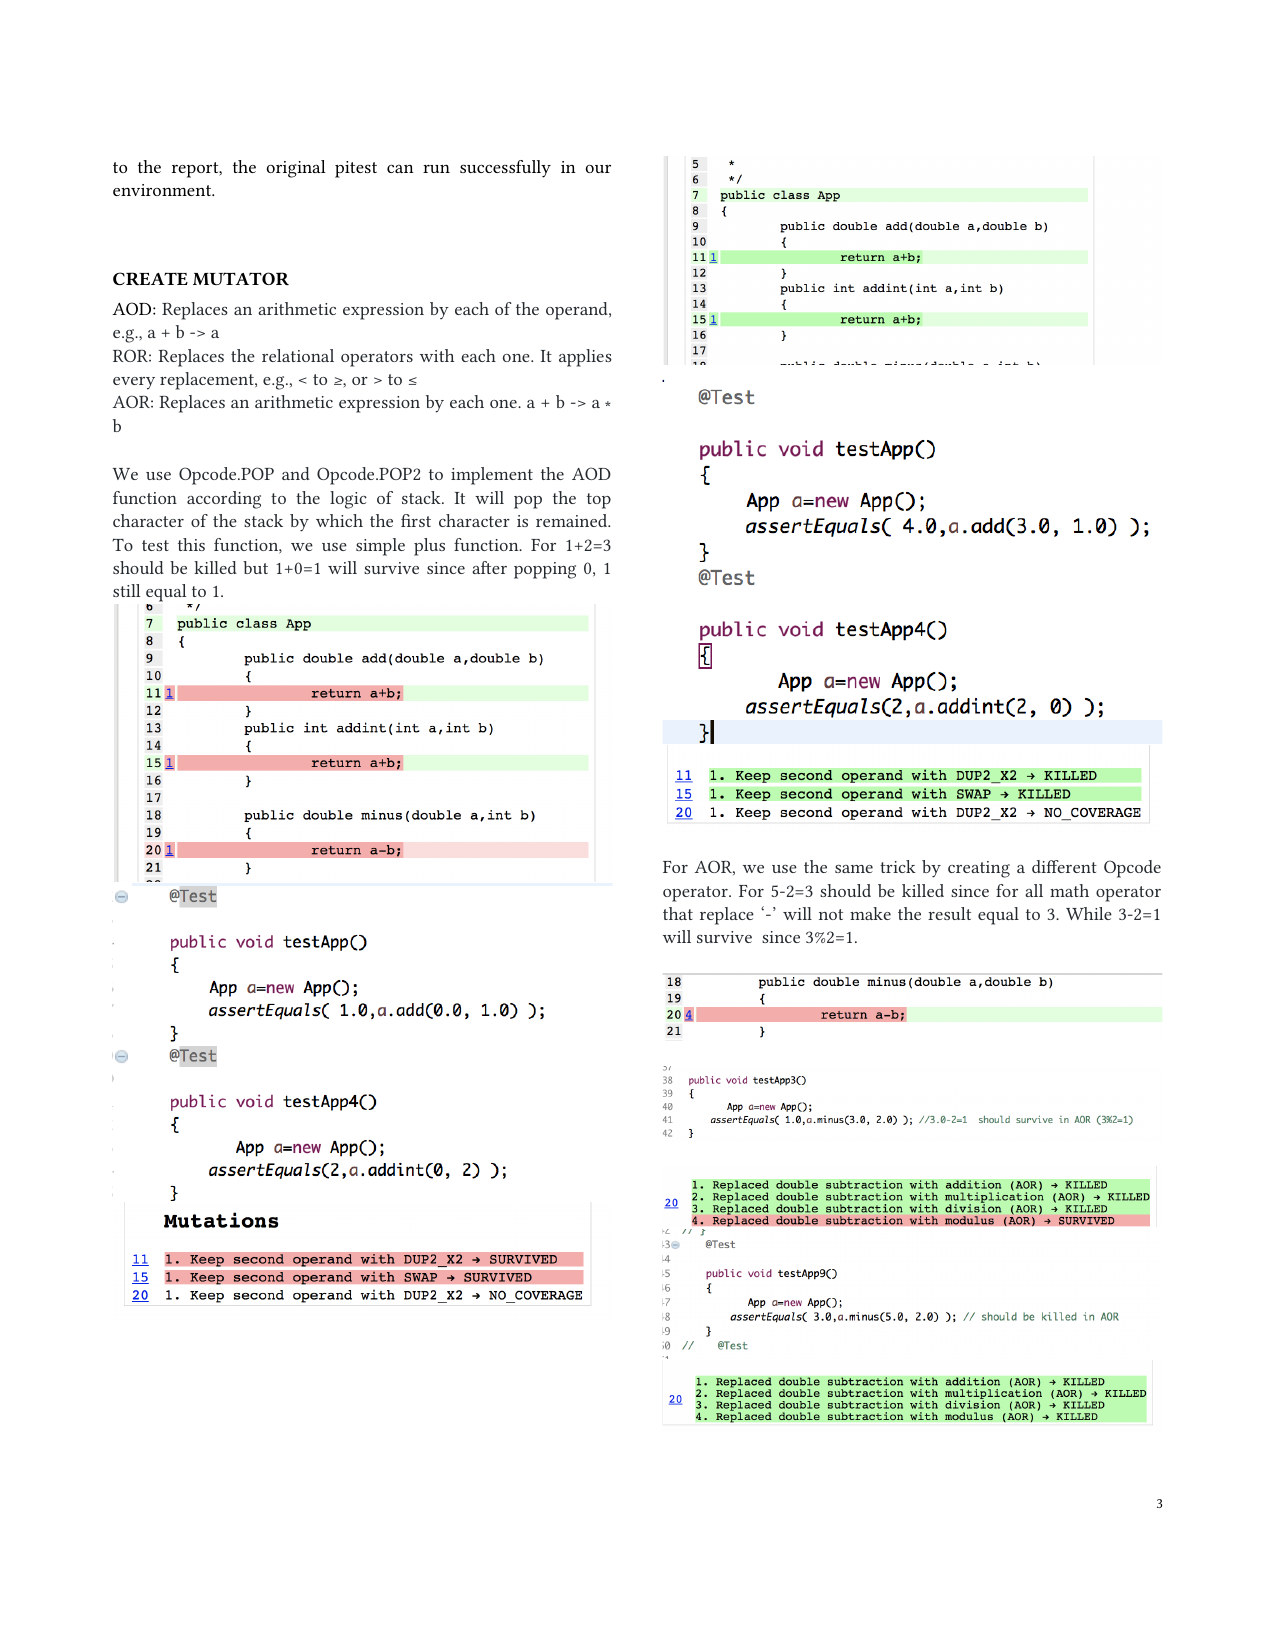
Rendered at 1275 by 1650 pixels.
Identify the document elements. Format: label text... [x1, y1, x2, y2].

picture [662, 1229, 1163, 1359]
text CREATE MUTATOR [112, 269, 612, 290]
picture [662, 1360, 1163, 1432]
text We use Opcode.POP and Opcode.POP2 to implement the AOD function according to the logic of stack. It will pop the top character of the stack by which the first character is remained. To test this function, we use simple plus function. For 1+2=3 should be killed but 1+0=1 will survive since after popping 0, 1 still equal to 1. [112, 542, 612, 602]
text ROR: Replaces the relational operators with each one. It applies every replacement, e.g., < to ≥, or > to ≤ [112, 362, 612, 390]
picture [662, 1066, 1163, 1142]
picture [112, 604, 613, 882]
text AOR: Replaces an arithmetic expression by each one. a + b -> a ∗ b [112, 408, 612, 437]
text For AOR, we use the same trick by creating a different Opcode operator. For 5-2=3 should be killed since for all math operator that replace ‘-’ will not make the result equal to 3. While 3-2=1 will survive since 3%2=1. [662, 913, 1162, 948]
picture [662, 366, 1163, 744]
picture [112, 1202, 613, 1324]
picture [662, 156, 1163, 365]
text AOD: Replaces an arithmetic expression by each of the operand, e.g., a + b -> a [112, 298, 612, 343]
picture [662, 973, 1163, 1041]
picture [112, 883, 613, 1201]
picture [662, 1166, 1163, 1227]
picture [662, 745, 1163, 832]
